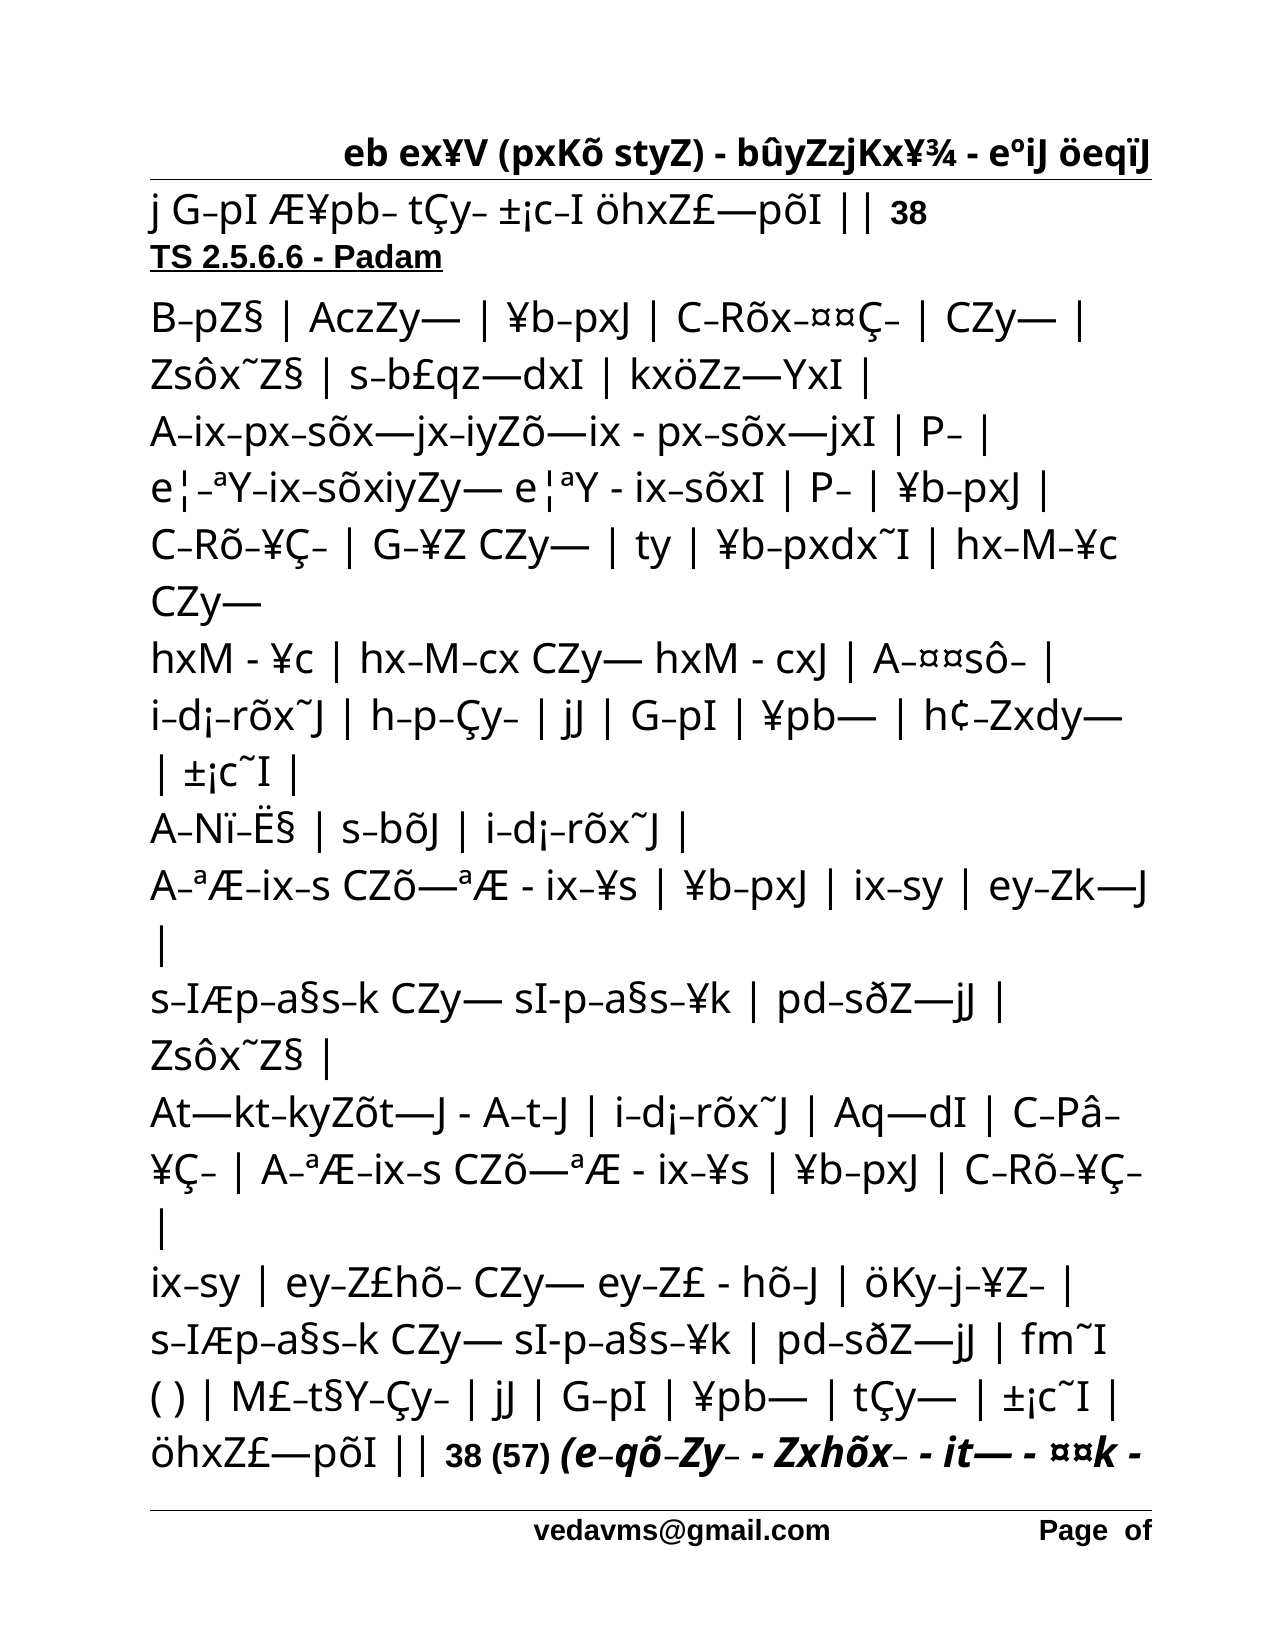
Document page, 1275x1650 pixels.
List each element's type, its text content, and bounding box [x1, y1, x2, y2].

text TS 2.5.6.6 - Padam [150, 237, 1154, 275]
text s–IÆp–a§s–k CZy— sI-p–a§s–¥k | pd–sðZ—jJ | Zsôx˜Z§ | [150, 969, 1154, 1083]
text hxM - ¥c | hx–M–cx CZy— hxM - cxJ | A–¤¤sô– | [150, 628, 1154, 685]
text A–ix–px–sõx—jx–iyZõ—ix - px–sõx—jxI | P– | [150, 401, 1154, 458]
text A–ªÆ–ix–s CZõ—ªÆ - ix–¥s | ¥b–pxJ | ix–sy | ey–Zk—J | [150, 856, 1154, 969]
text öhxZ£—põI || 38 (57) (e–qõ–Zy– - Zxhõx– - it— - ¤¤k - bsxp– - fmóè— - s–eë P—) (A6) [150, 1423, 1154, 1480]
text At—kt–kyZõt—J - A–t–J | i–d¡–rõx˜J | Aq—dI | C–Pâ–¥Ç– | A–ªÆ–ix–s CZõ—ªÆ - ix–¥s | ¥b–pxJ | C–Rõ–¥Ç– | [150, 1083, 1154, 1253]
text j G–pI Æ¥pb– tÇy– ±¡c–I öhxZ£—põI || 38 [150, 180, 1154, 237]
text A–Nï–Ë§ | s–bõJ | i–d¡–rõx˜J | [150, 799, 1154, 856]
text s–IÆp–a§s–k CZy— sI-p–a§s–¥k | pd–sðZ—jJ | fm˜I ( ) | M£–t§Y–Çy– | jJ | G–pI | ¥pb— | tÇy— | ±¡c˜I | [150, 1310, 1154, 1423]
text i–d¡–rõx˜J | h–p–Çy– | jJ | G–pI | ¥pb— | h¢–Zxdy— | ±¡c˜I | [150, 685, 1154, 799]
text e¦–ªY–ix–sõxiyZy— e¦ªY - ix–sõxI | P– | ¥b–pxJ | [150, 458, 1154, 515]
text C–Rõ–¥Ç– | G–¥Z CZy— | ty | ¥b–pxdx˜I | hx–M–¥c CZy— [150, 515, 1154, 628]
text B–pZ§ | AczZy— | ¥b–pxJ | C–Rõx–¤¤Ç– | CZy— | Zsôx˜Z§ | s–b£qz—dxI | kxöZz—YxI | [150, 288, 1154, 401]
text ix–sy | ey–Z£hõ– CZy— ey–Z£ - hõ–J | öKy–j–¥Z– | [150, 1253, 1154, 1310]
